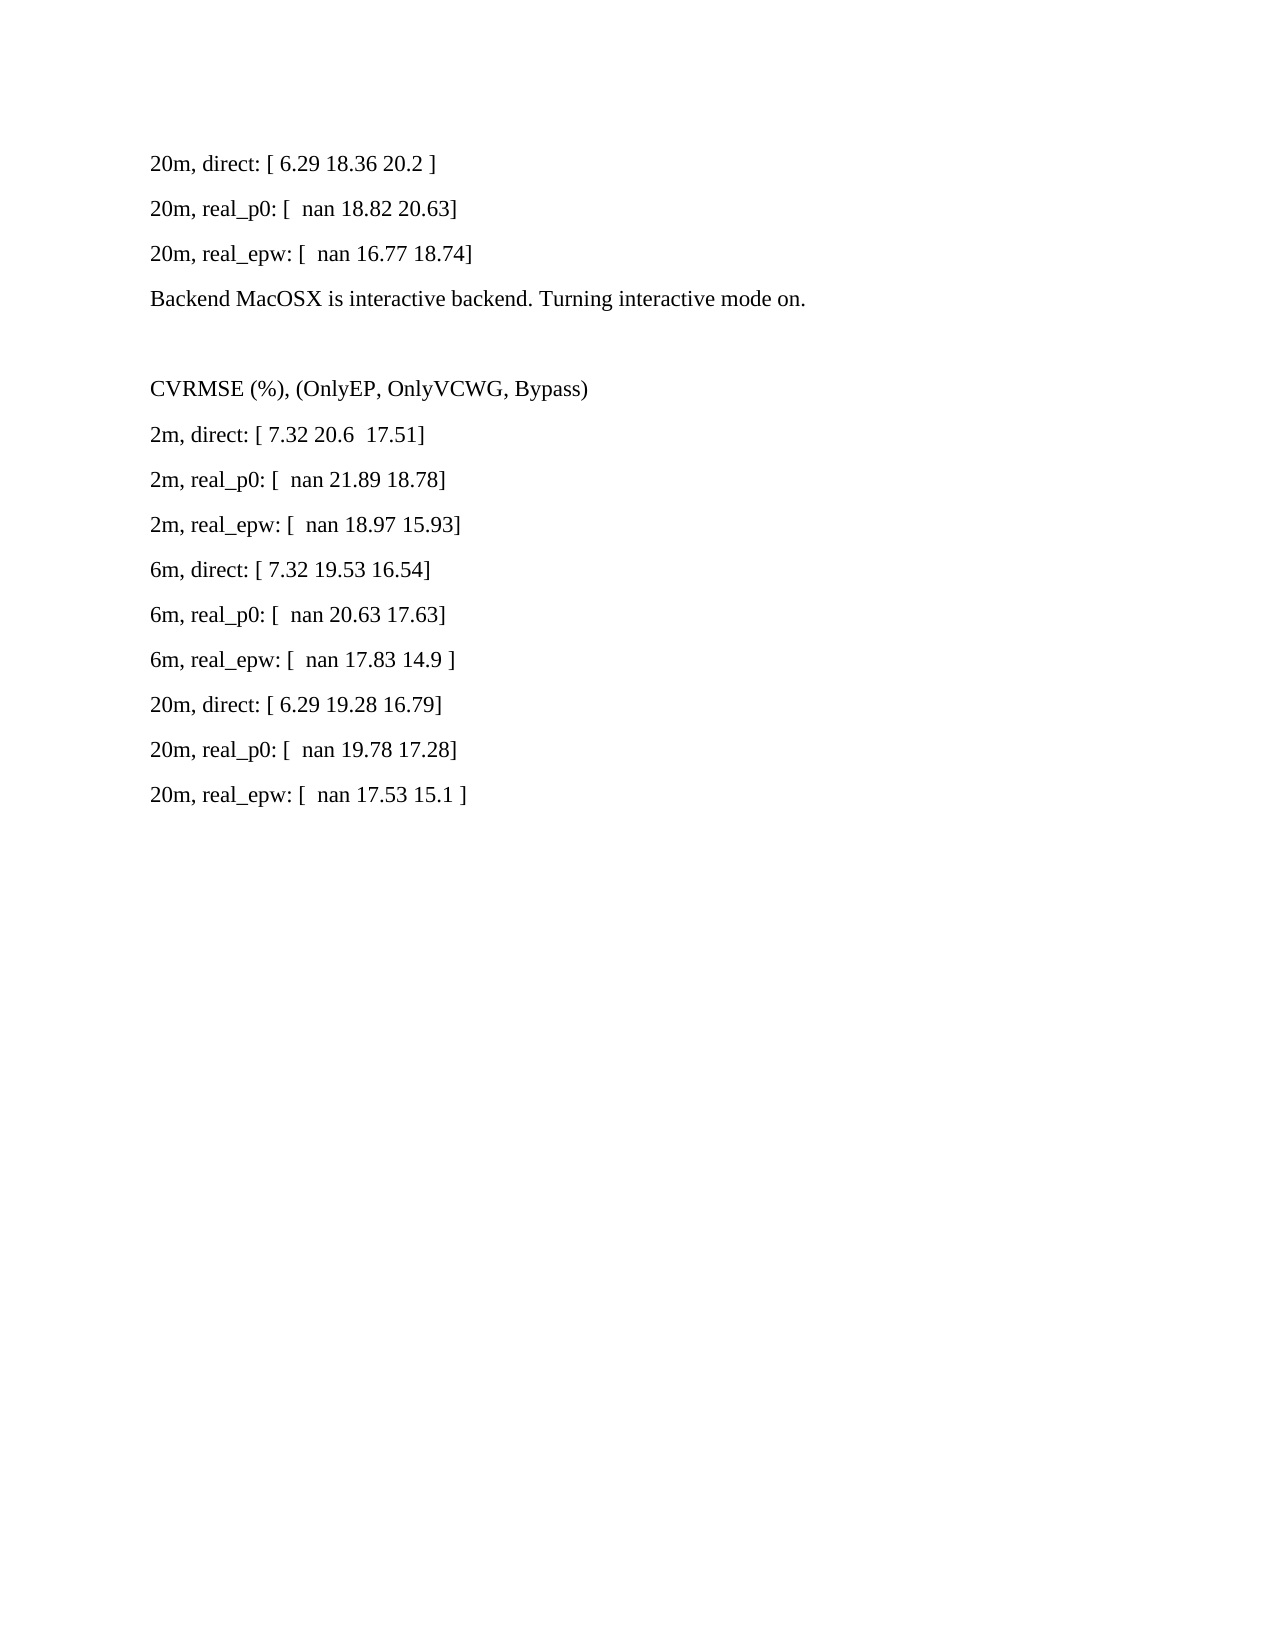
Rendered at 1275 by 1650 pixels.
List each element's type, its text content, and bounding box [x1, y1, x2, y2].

text 20m, real_epw: [ nan 16.77 18.74] [150, 240, 1125, 267]
text 20m, real_epw: [ nan 17.53 15.1 ] [150, 781, 1125, 808]
text CVRMSE (%), (OnlyEP, OnlyVCWG, Bypass) [150, 376, 1125, 402]
text 6m, real_p0: [ nan 20.63 17.63] [150, 601, 1125, 627]
text 2m, real_epw: [ nan 18.97 15.93] [150, 511, 1125, 537]
text 2m, direct: [ 7.32 20.6 17.51] [150, 421, 1125, 447]
text 20m, direct: [ 6.29 18.36 20.2 ] [150, 150, 1125, 176]
text 20m, real_p0: [ nan 19.78 17.28] [150, 736, 1125, 763]
text 20m, direct: [ 6.29 19.28 16.79] [150, 691, 1125, 718]
text 20m, real_p0: [ nan 18.82 20.63] [150, 195, 1125, 221]
text 2m, real_p0: [ nan 21.89 18.78] [150, 466, 1125, 492]
text 6m, direct: [ 7.32 19.53 16.54] [150, 556, 1125, 582]
text 6m, real_epw: [ nan 17.83 14.9 ] [150, 646, 1125, 672]
text Backend MacOSX is interactive backend. Turning interactive mode on. [150, 285, 1125, 312]
